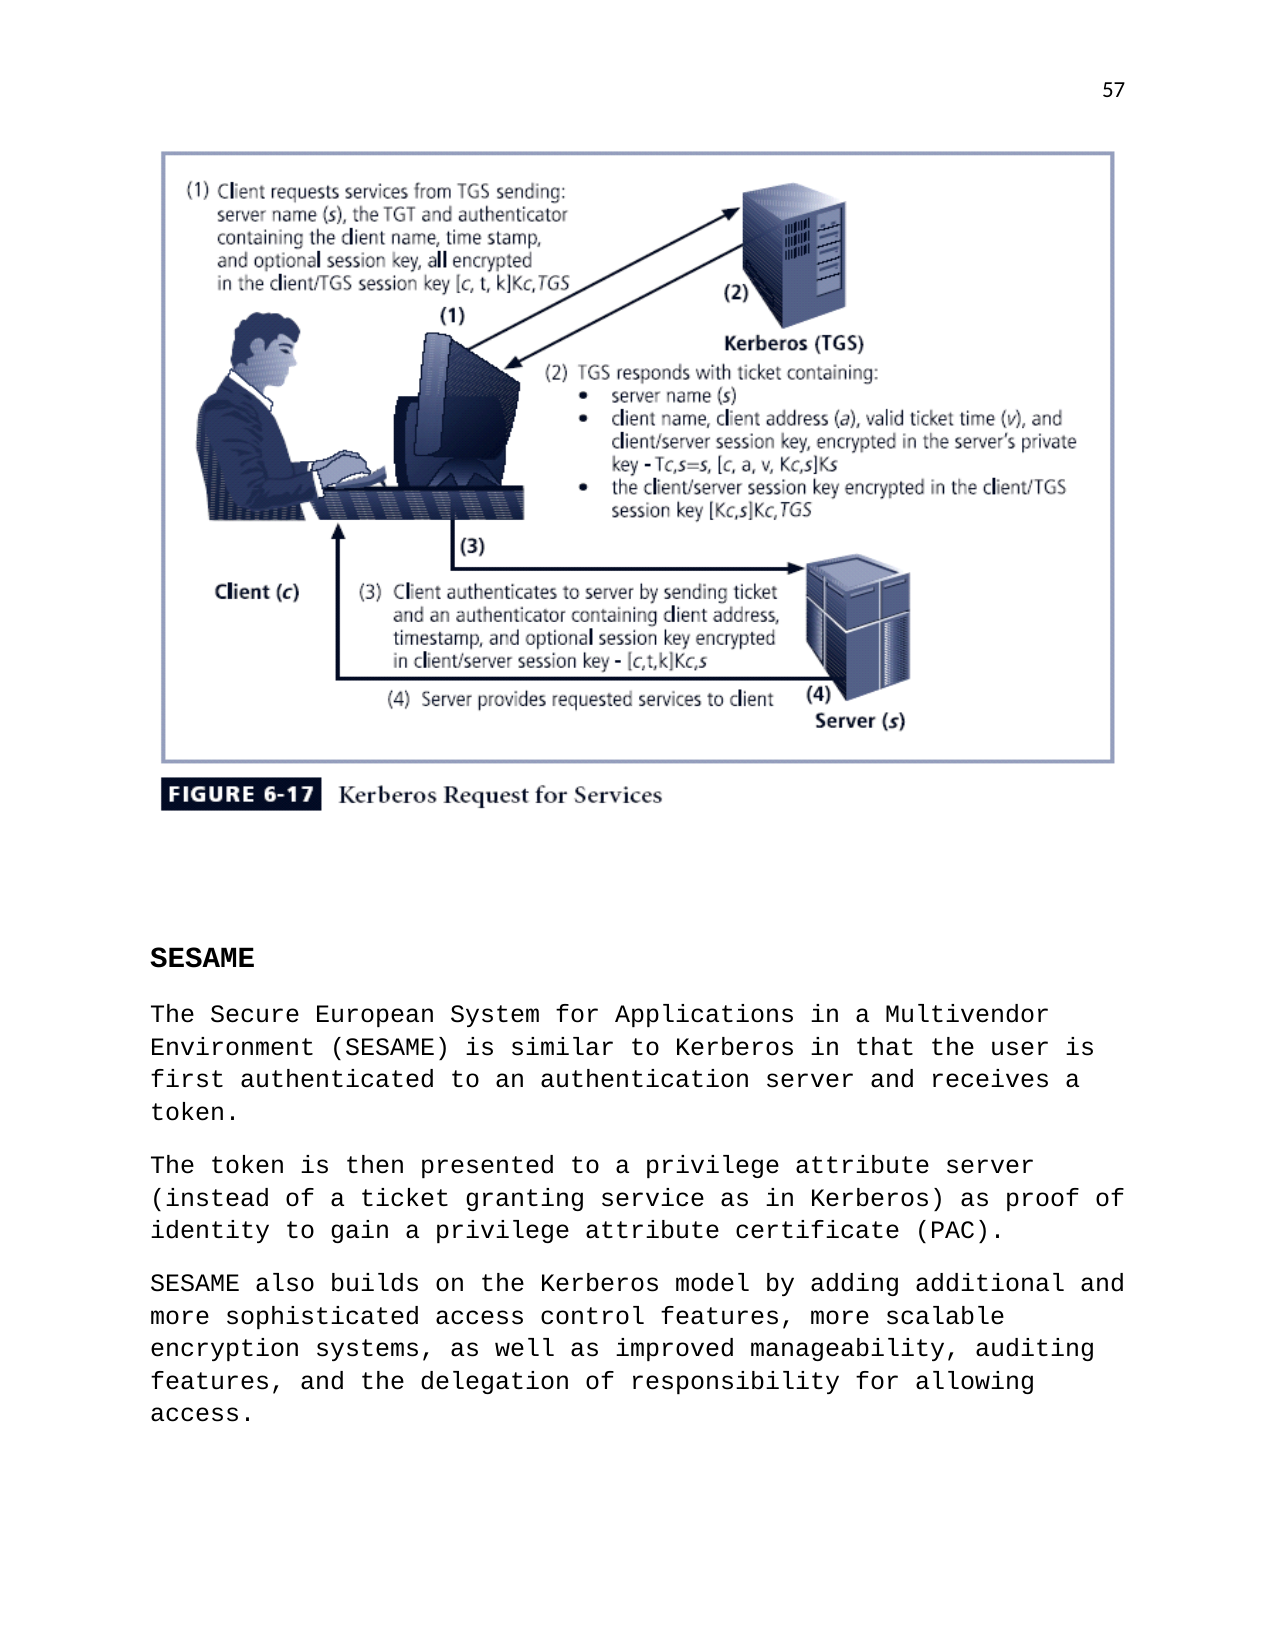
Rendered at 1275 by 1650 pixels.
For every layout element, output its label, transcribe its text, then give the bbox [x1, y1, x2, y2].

picture [150, 150, 1125, 812]
text SESAME [150, 943, 1125, 976]
text The token is then presented to a privilege attribute server (instead of a ticket granting service as in Kerberos) as proof of identity to gain a privilege attribute certificate (PAC). [150, 1153, 1125, 1246]
text SESAME also builds on the Kerberos model by adding additional and more sophisticated access control features, more scalable encryption systems, as well as improved manageability, auditing features, and the delegation of responsibility for allowing access. [150, 1271, 1125, 1429]
text The Secure European System for Applications in a Multivendor Environment (SESAME) is similar to Kerberos in that the user is first authenticated to an authentication server and receives a token. [150, 1002, 1125, 1128]
